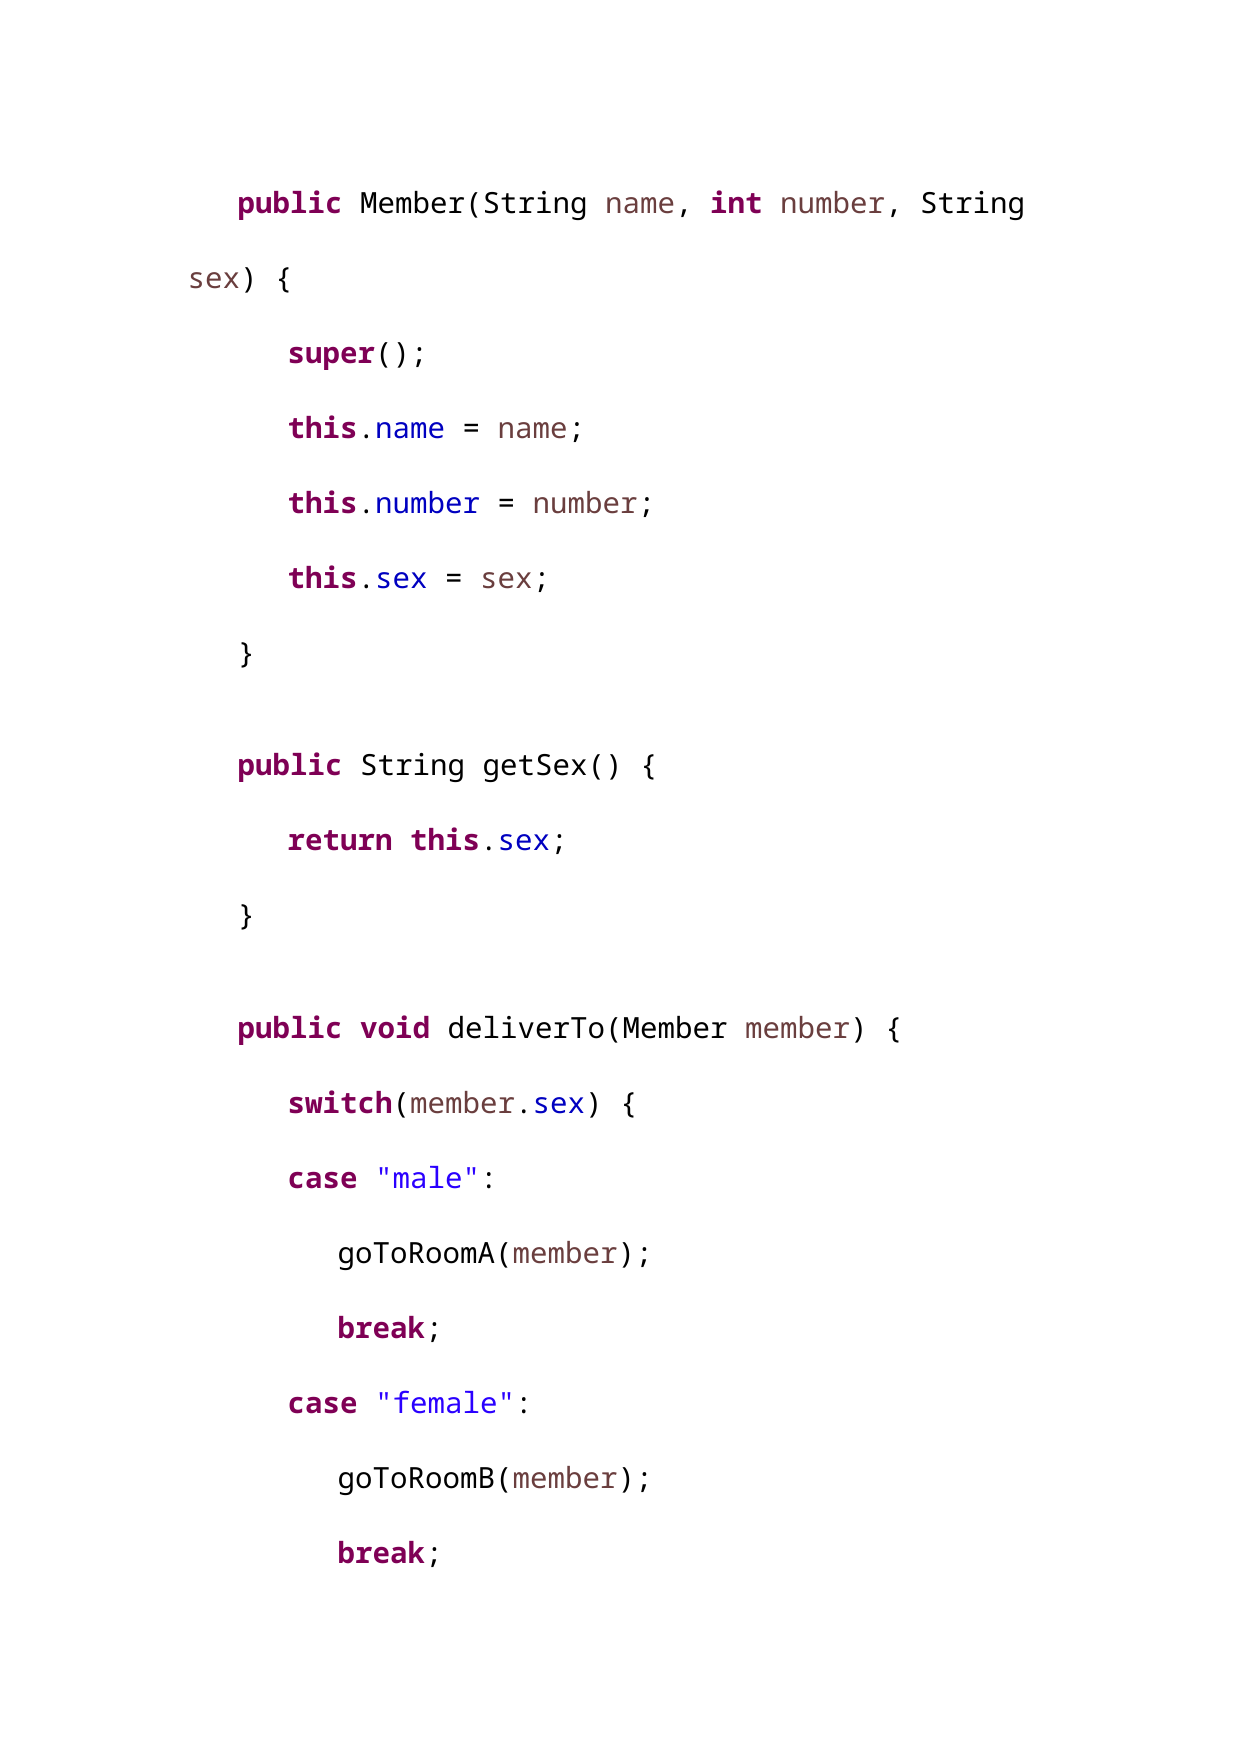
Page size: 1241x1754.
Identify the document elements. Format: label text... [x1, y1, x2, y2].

text public String getSex() { [187, 727, 1053, 802]
text return this.sex; [187, 802, 1053, 877]
text public void deliverTo(Member member) { [187, 989, 1053, 1064]
text super(); [187, 314, 1053, 389]
text this.sex = sex; [187, 539, 1053, 614]
text break; [187, 1289, 1053, 1364]
text break; [187, 1514, 1053, 1589]
text } [187, 877, 1053, 952]
text case "male": [187, 1139, 1053, 1214]
text this.number = number; [187, 464, 1053, 539]
text public Member(String name, int number, String sex) { [187, 164, 1053, 314]
text case "female": [187, 1364, 1053, 1439]
text } [187, 614, 1053, 689]
text goToRoomB(member); [187, 1439, 1053, 1514]
text goToRoomA(member); [187, 1214, 1053, 1289]
text switch(member.sex) { [187, 1064, 1053, 1139]
text this.name = name; [187, 389, 1053, 464]
